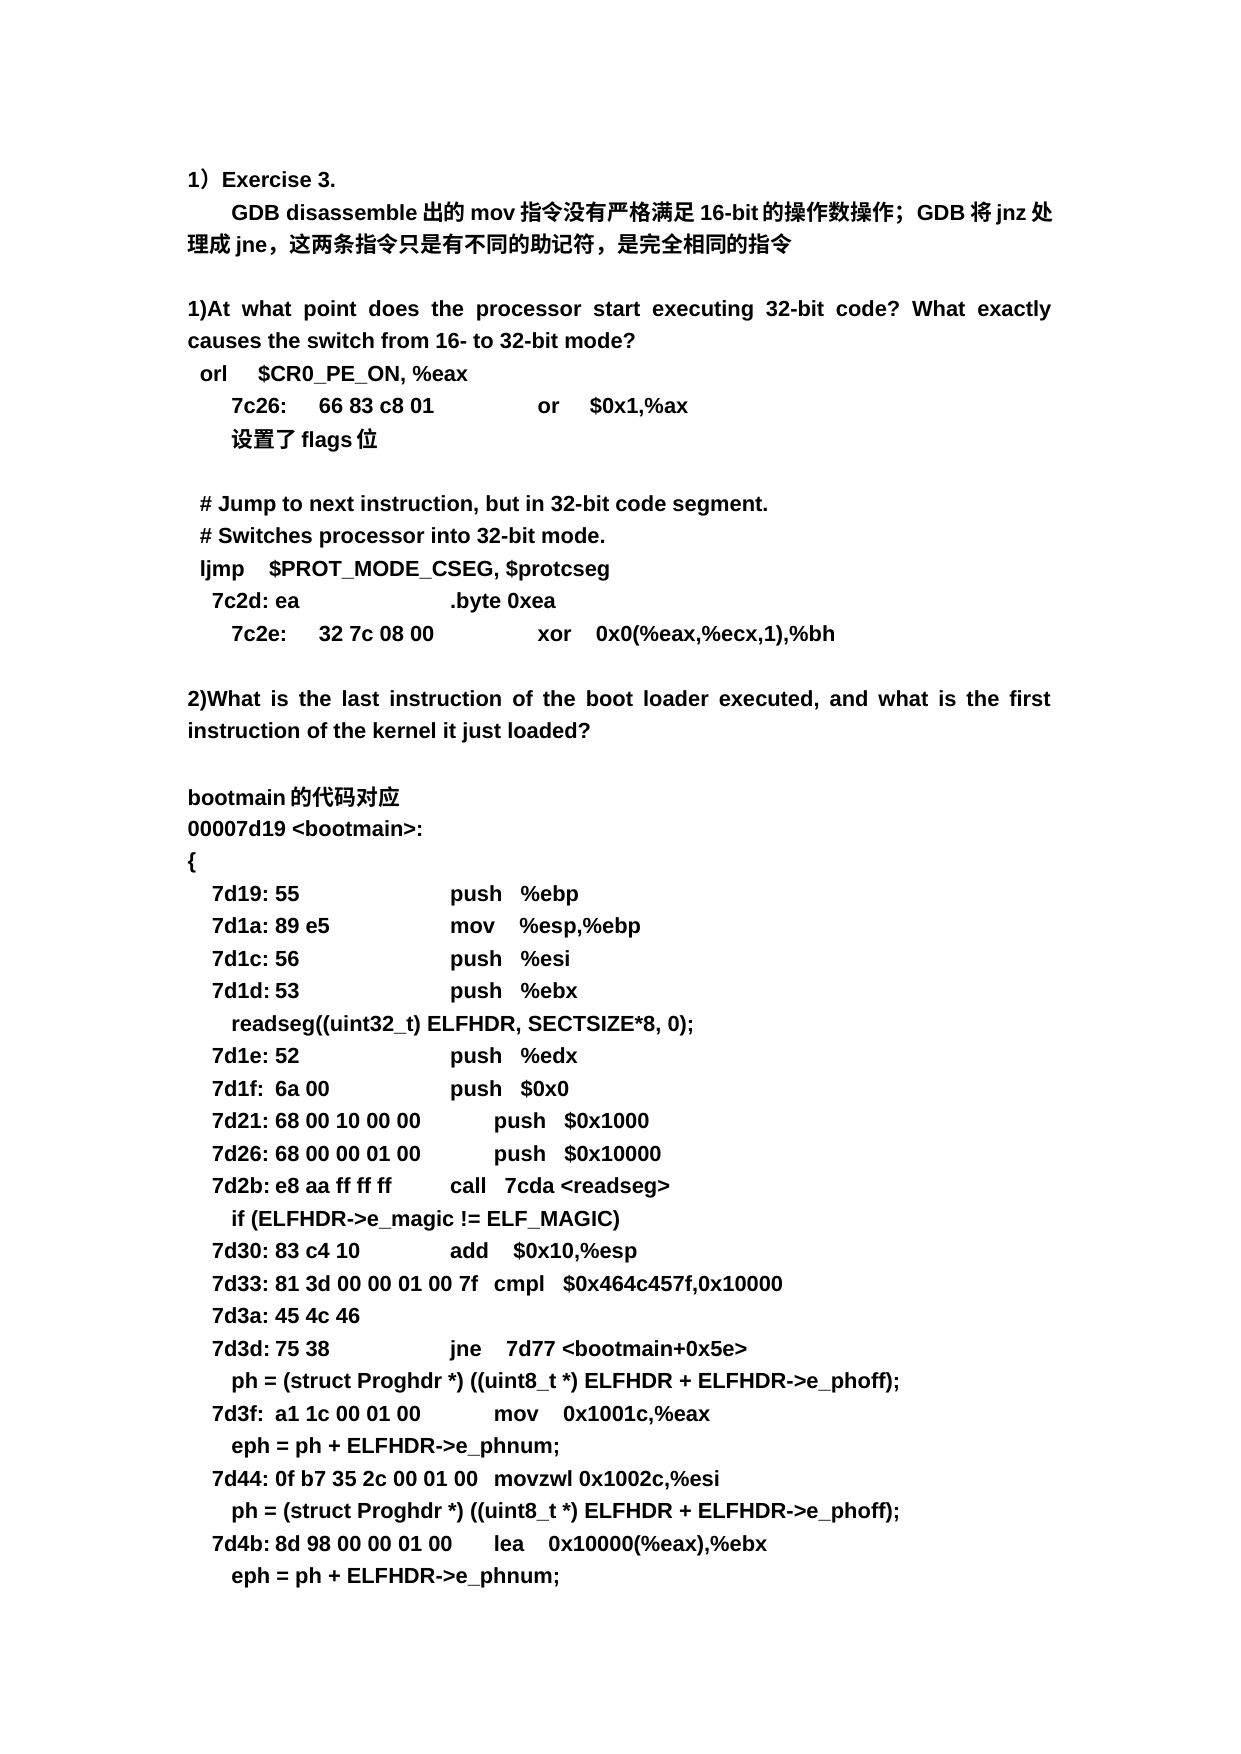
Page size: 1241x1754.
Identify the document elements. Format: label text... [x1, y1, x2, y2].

text 7d1e: 52 push %edx [187, 1039, 1053, 1072]
text 7d33: 81 3d 00 00 01 00 7f cmpl $0x464c457f,0x10000 [187, 1267, 1053, 1299]
text 7d44: 0f b7 35 2c 00 01 00 movzwl 0x1002c,%esi [187, 1462, 1053, 1494]
text 7d21: 68 00 10 00 00 push $0x1000 [187, 1104, 1053, 1137]
text 2)What is the last instruction of the boot loader executed, and what is the first instruction of the kernel it just loaded? [187, 682, 1053, 747]
text 7d3a: 45 4c 46 [187, 1299, 1053, 1332]
text 设置了flags位 [187, 422, 1053, 454]
text 7c26: 66 83 c8 01 or $0x1,%ax [187, 389, 1053, 422]
text 7c2d: ea .byte 0xea [187, 584, 1053, 617]
text 7d1d: 53 push %ebx [187, 974, 1053, 1007]
text 1)At what point does the processor start executing 32-bit code? What exactly causes the switch from 16- to 32-bit mode? [187, 292, 1053, 357]
text 7d30: 83 c4 10 add $0x10,%esp [187, 1234, 1053, 1267]
text 7d26: 68 00 00 01 00 push $0x10000 [187, 1137, 1053, 1169]
text 7d1f: 6a 00 push $0x0 [187, 1072, 1053, 1104]
text 00007d19 <bootmain>: [187, 812, 1053, 844]
text 7c2e: 32 7c 08 00 xor 0x0(%eax,%ecx,1),%bh [187, 617, 1053, 649]
text eph = ph + ELFHDR->e_phnum; [187, 1429, 1053, 1462]
text 7d1c: 56 push %esi [187, 942, 1053, 974]
text 7d2b: e8 aa ff ff ff call 7cda <readseg> [187, 1169, 1053, 1202]
text # Jump to next instruction, but in 32-bit code segment. [187, 487, 1053, 519]
text 1）Exercise 3. [187, 162, 1053, 194]
text eph = ph + ELFHDR->e_phnum; [187, 1559, 1053, 1592]
text GDB disassemble出的mov指令没有严格满足16-bit的操作数操作；GDB将jnz处理成jne，这两条指令只是有不同的助记符，是完全相同的指令 [187, 194, 1053, 259]
text if (ELFHDR->e_magic != ELF_MAGIC) [187, 1202, 1053, 1234]
text bootmain的代码对应 [187, 779, 1053, 812]
text 7d1a: 89 e5 mov %esp,%ebp [187, 909, 1053, 942]
text ph = (struct Proghdr *) ((uint8_t *) ELFHDR + ELFHDR->e_phoff); [187, 1494, 1053, 1527]
text { [187, 844, 1053, 877]
text ljmp $PROT_MODE_CSEG, $protcseg [187, 552, 1053, 584]
text readseg((uint32_t) ELFHDR, SECTSIZE*8, 0); [187, 1007, 1053, 1039]
text orl $CR0_PE_ON, %eax [187, 357, 1053, 389]
text 7d4b: 8d 98 00 00 01 00 lea 0x10000(%eax),%ebx [187, 1527, 1053, 1559]
text 7d19: 55 push %ebp [187, 877, 1053, 909]
text # Switches processor into 32-bit mode. [187, 519, 1053, 552]
text 7d3f: a1 1c 00 01 00 mov 0x1001c,%eax [187, 1397, 1053, 1429]
text 7d3d: 75 38 jne 7d77 <bootmain+0x5e> [187, 1332, 1053, 1364]
text ph = (struct Proghdr *) ((uint8_t *) ELFHDR + ELFHDR->e_phoff); [187, 1364, 1053, 1397]
